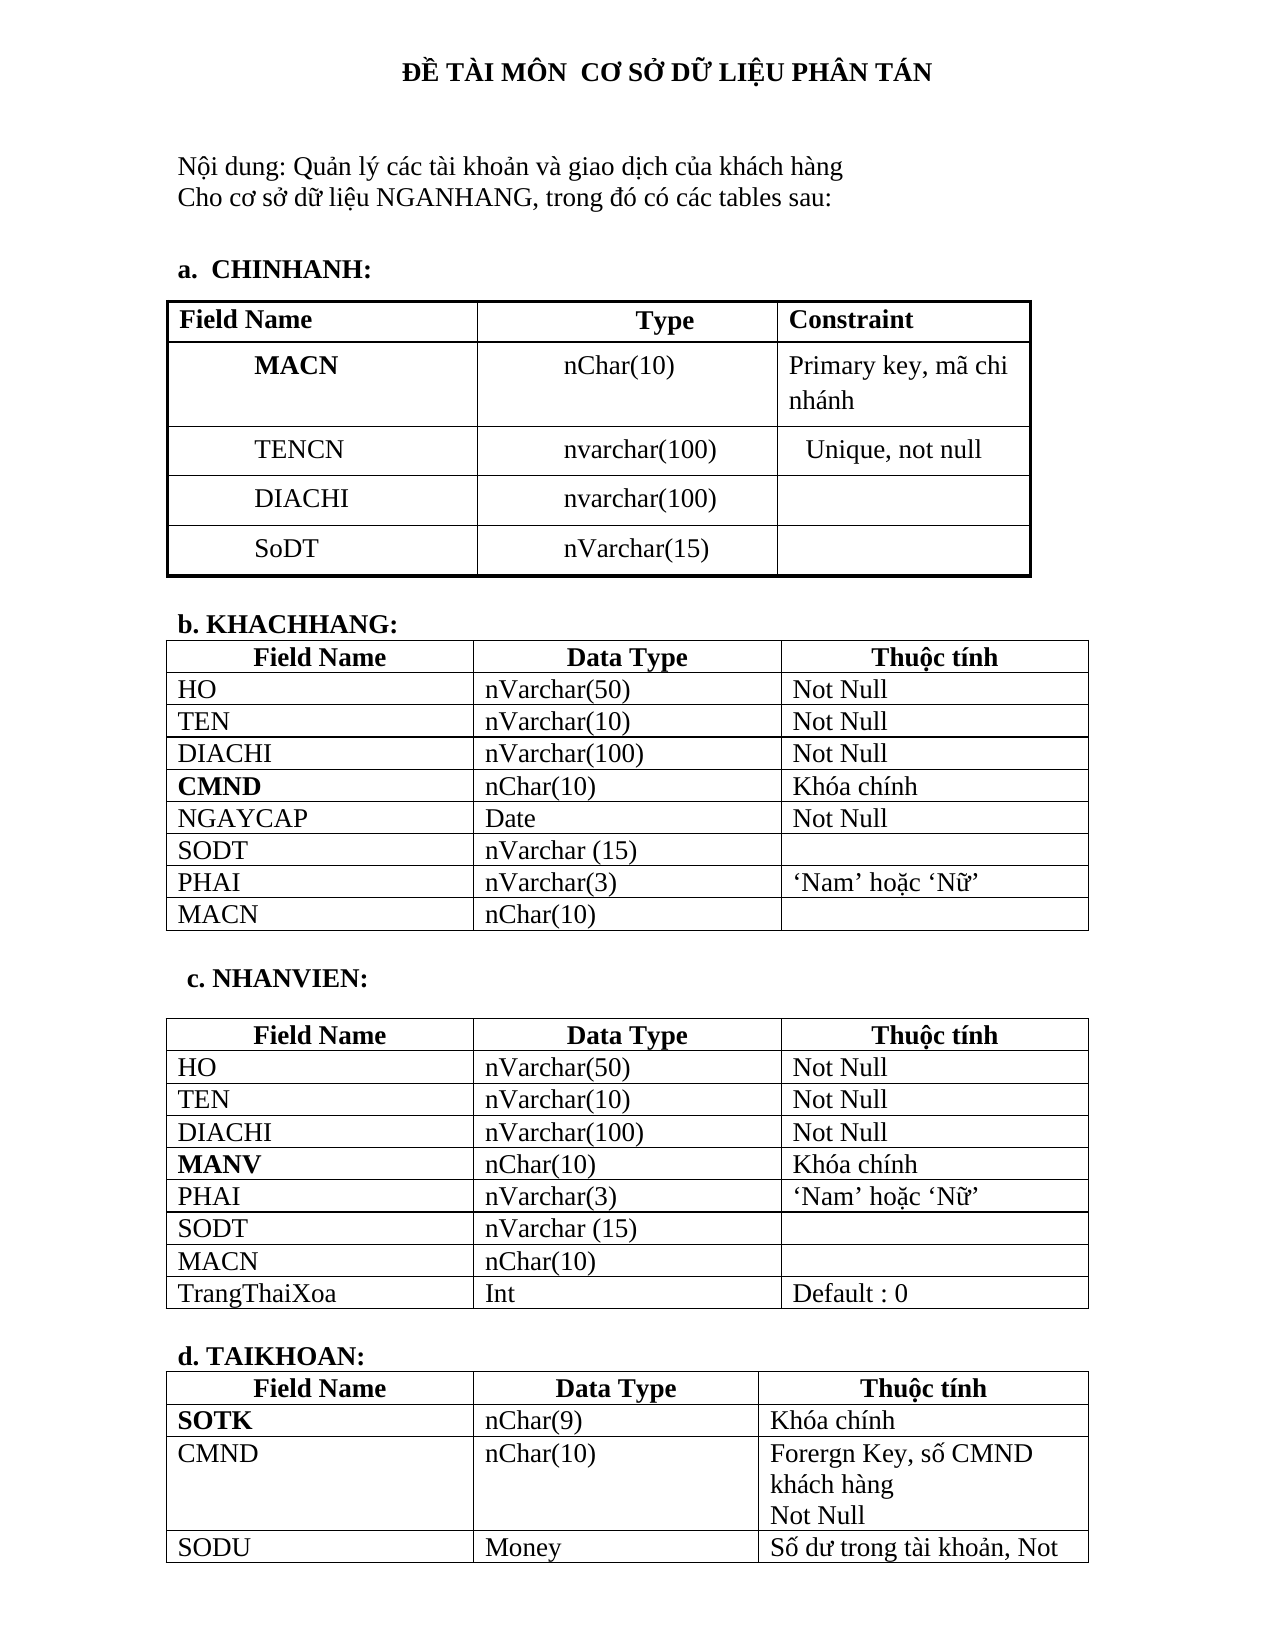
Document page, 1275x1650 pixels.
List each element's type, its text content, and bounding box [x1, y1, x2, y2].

table_cell MACN [167, 898, 473, 929]
table_cell TEN [167, 705, 473, 736]
table_header Field Name [167, 641, 473, 672]
table_cell MANV [167, 1148, 473, 1179]
table_cell PHAI [167, 866, 473, 897]
table_cell [782, 1245, 1088, 1276]
table_cell DIACHI [167, 738, 473, 768]
table_cell TENCN [169, 427, 477, 475]
table_cell [782, 834, 1088, 865]
table_cell [778, 476, 1029, 524]
table_header Field Name [167, 1372, 473, 1403]
table_cell TEN [167, 1084, 473, 1115]
table_header Type [478, 303, 777, 341]
table_header Data Type [474, 1019, 781, 1050]
table_cell nVarchar(100) [474, 1116, 781, 1147]
text a. CHINHANH: [177, 253, 1157, 285]
table_cell nvarchar(100) [478, 476, 777, 524]
table_cell DIACHI [169, 476, 477, 524]
table_cell Date [474, 802, 781, 833]
table_cell ‘Nam’ hoặc ‘Nữ’ [782, 1180, 1088, 1211]
table_cell Money [474, 1531, 758, 1562]
table_cell Not Null [782, 738, 1088, 768]
text Cho cơ sở dữ liệu NGANHANG, trong đó có các tables sau: [177, 181, 1157, 212]
table_cell nVarchar (15) [474, 834, 781, 865]
table_cell nvarchar(100) [478, 427, 777, 475]
table_cell SOTK [167, 1405, 473, 1436]
table_cell Not Null [782, 1051, 1088, 1083]
table_cell Khóa chính [782, 1148, 1088, 1179]
table_cell HO [167, 673, 473, 704]
table_cell nVarchar(50) [474, 673, 781, 704]
table_cell Int [474, 1277, 781, 1308]
table_cell Not Null [782, 802, 1088, 833]
table_cell Khóa chính [782, 770, 1088, 801]
table_cell CMND [167, 770, 473, 801]
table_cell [759, 1531, 1088, 1562]
table_header Thuộc tính [759, 1372, 1088, 1403]
table_cell Not Null [782, 1116, 1088, 1147]
table_cell nVarchar(15) [478, 526, 777, 574]
table_cell Default : 0 [782, 1277, 1088, 1308]
table_cell NGAYCAP [167, 802, 473, 833]
table_cell HO [167, 1051, 473, 1083]
table_cell nChar(10) [474, 1148, 781, 1179]
table_cell SODT [167, 1213, 473, 1243]
table_header Thuộc tính [782, 1019, 1088, 1050]
table_cell Not Null [782, 705, 1088, 736]
table_cell nVarchar(100) [474, 738, 781, 768]
table_cell nChar(10) [474, 1437, 758, 1530]
table_cell [778, 526, 1029, 574]
table_cell TrangThaiXoa [167, 1277, 473, 1308]
table_cell Khóa chính [759, 1405, 1088, 1436]
table_cell CMND [167, 1437, 473, 1530]
table_cell nVarchar(3) [474, 866, 781, 897]
table_cell nVarchar(10) [474, 705, 781, 736]
text b. KHACHHANG: [177, 609, 1157, 640]
text d. TAIKHOAN: [177, 1340, 1157, 1371]
table_cell nChar(10) [474, 898, 781, 929]
text Nội dung: Quản lý các tài khoản và giao dịch của khách hàng [177, 150, 1157, 181]
text c. NHANVIEN: [187, 962, 1157, 993]
table_cell nChar(10) [474, 770, 781, 801]
table_header Constraint [778, 303, 1029, 341]
table_cell Not Null [782, 673, 1088, 704]
table_cell DIACHI [167, 1116, 473, 1147]
table_cell [782, 898, 1088, 929]
table_cell Forergn Key, số CMND khách hàng Not Null [759, 1437, 1088, 1530]
table_cell SODU [167, 1531, 473, 1562]
table_cell nVarchar (15) [474, 1213, 781, 1243]
table_cell nVarchar(3) [474, 1180, 781, 1211]
table_header Thuộc tính [782, 641, 1088, 672]
table_header Data Type [474, 1372, 758, 1403]
table_cell MACN [169, 343, 477, 426]
table_cell MACN [167, 1245, 473, 1276]
table_cell Unique, not null [778, 427, 1029, 475]
table_cell SODT [167, 834, 473, 865]
table_cell PHAI [167, 1180, 473, 1211]
table_header Field Name [167, 1019, 473, 1050]
table_cell nChar(10) [478, 343, 777, 426]
table_cell nVarchar(50) [474, 1051, 781, 1083]
table_cell ‘Nam’ hoặc ‘Nữ’ [782, 866, 1088, 897]
table_cell nVarchar(10) [474, 1084, 781, 1115]
table_cell nChar(10) [474, 1245, 781, 1276]
table_cell Primary key, mã chi nhánh [778, 343, 1029, 426]
table_header Field Name [169, 303, 477, 341]
table_cell [782, 1213, 1088, 1243]
table_cell SoDT [169, 526, 477, 574]
table_header Data Type [474, 641, 781, 672]
text ĐỀ TÀI MÔN CƠ SỞ DỮ LIỆU PHÂN TÁN [177, 56, 1157, 87]
table_cell Not Null [782, 1084, 1088, 1115]
table_cell nChar(9) [474, 1405, 758, 1436]
